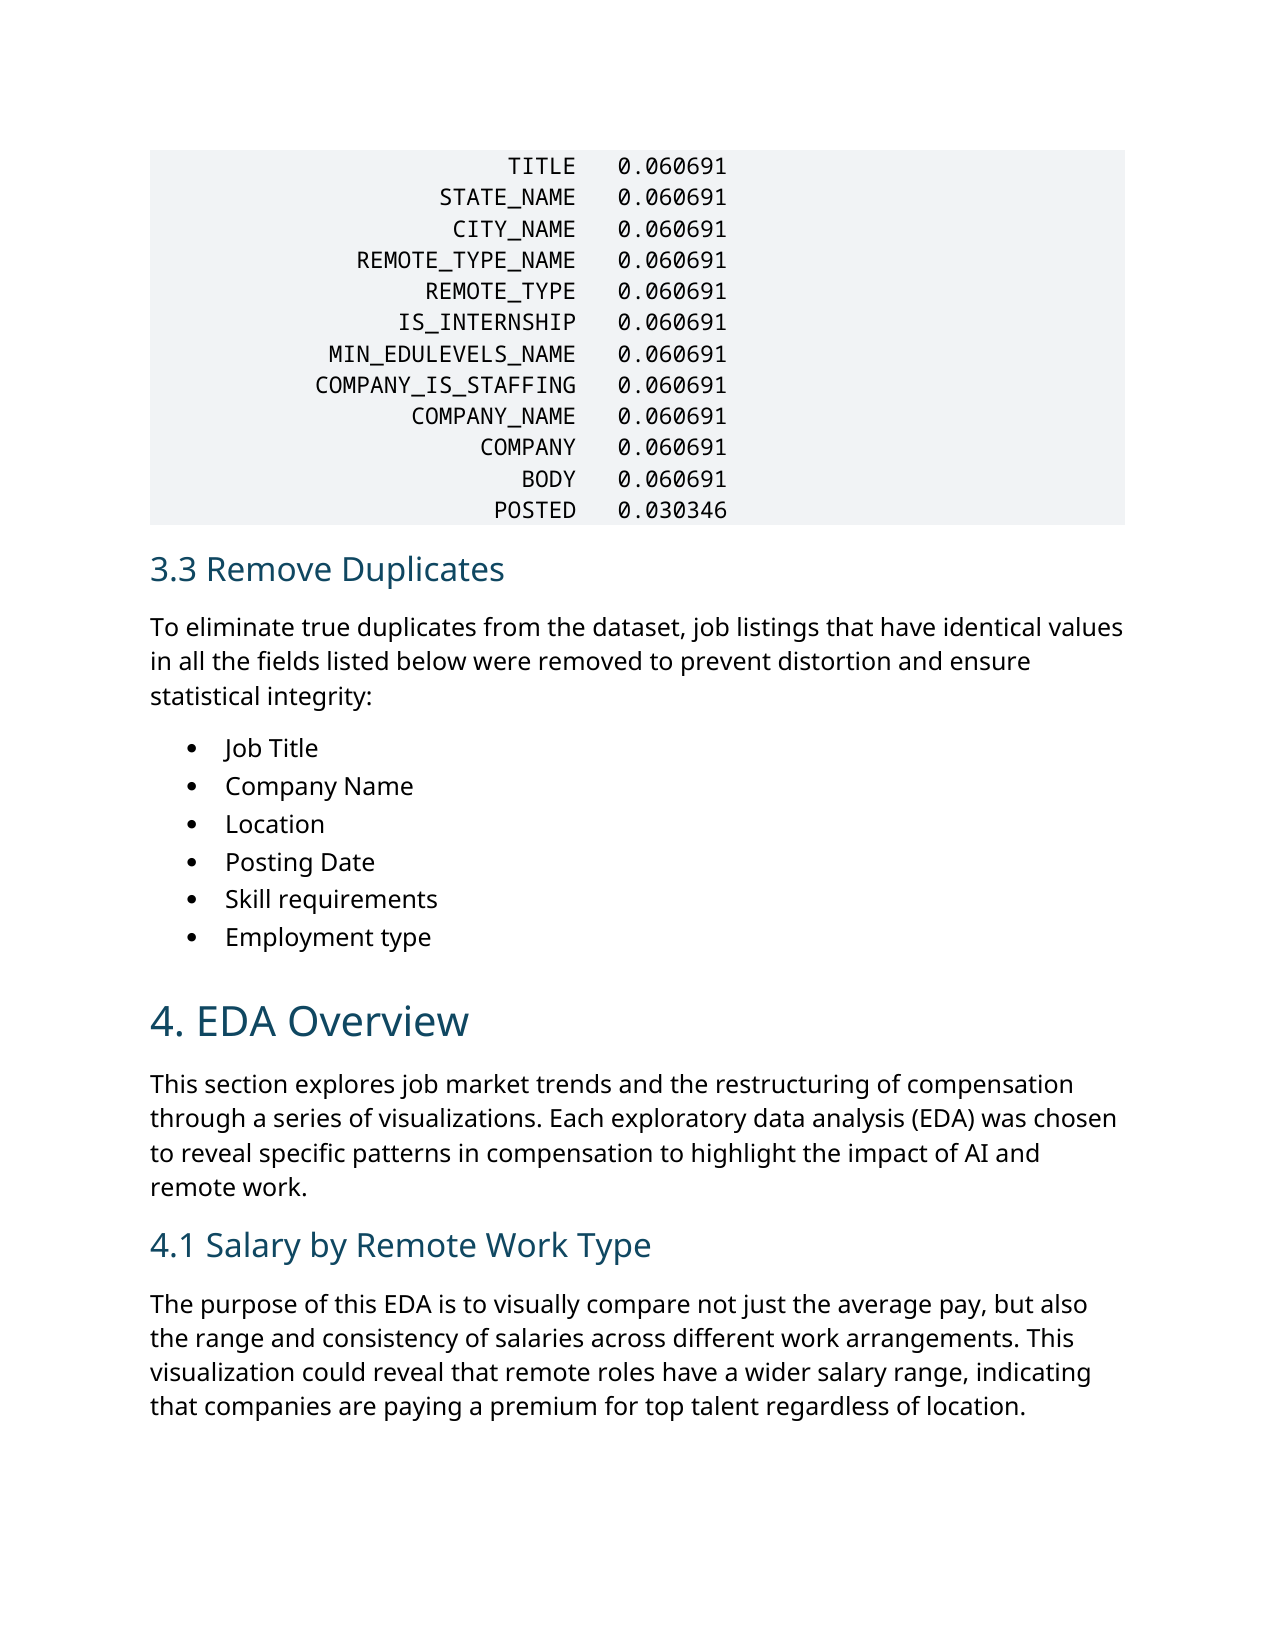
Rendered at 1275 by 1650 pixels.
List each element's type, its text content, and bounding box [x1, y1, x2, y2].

list Employment type [187, 920, 1125, 954]
subtitle 3.3 Remove Duplicates [150, 546, 1125, 591]
list Company Name [187, 769, 1125, 803]
list Job Title [187, 731, 1125, 765]
list Location [187, 807, 1125, 841]
subtitle 4. EDA Overview [150, 992, 1125, 1048]
text To eliminate true duplicates from the dataset, job listings that have identical values in all the fields listed below were removed to prevent distortion and ensure statistical integrity: [150, 610, 1125, 712]
text The purpose of this EDA is to visually compare not just the average pay, but also the range and consistency of salaries across different work arrangements. This visualization could reveal that remote roles have a wider salary range, indicating that companies are paying a premium for top talent regardless of location. [150, 1286, 1125, 1422]
subtitle 4.1 Salary by Remote Work Type [150, 1222, 1125, 1267]
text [150, 150, 1125, 525]
text This section explores job market trends and the restructuring of compensation through a series of visualizations. Each exploratory data analysis (EDA) was chosen to reveal specific patterns in compensation to highlight the impact of AI and remote work. [150, 1067, 1125, 1203]
list Posting Date [187, 844, 1125, 878]
list Skill requirements [187, 882, 1125, 916]
